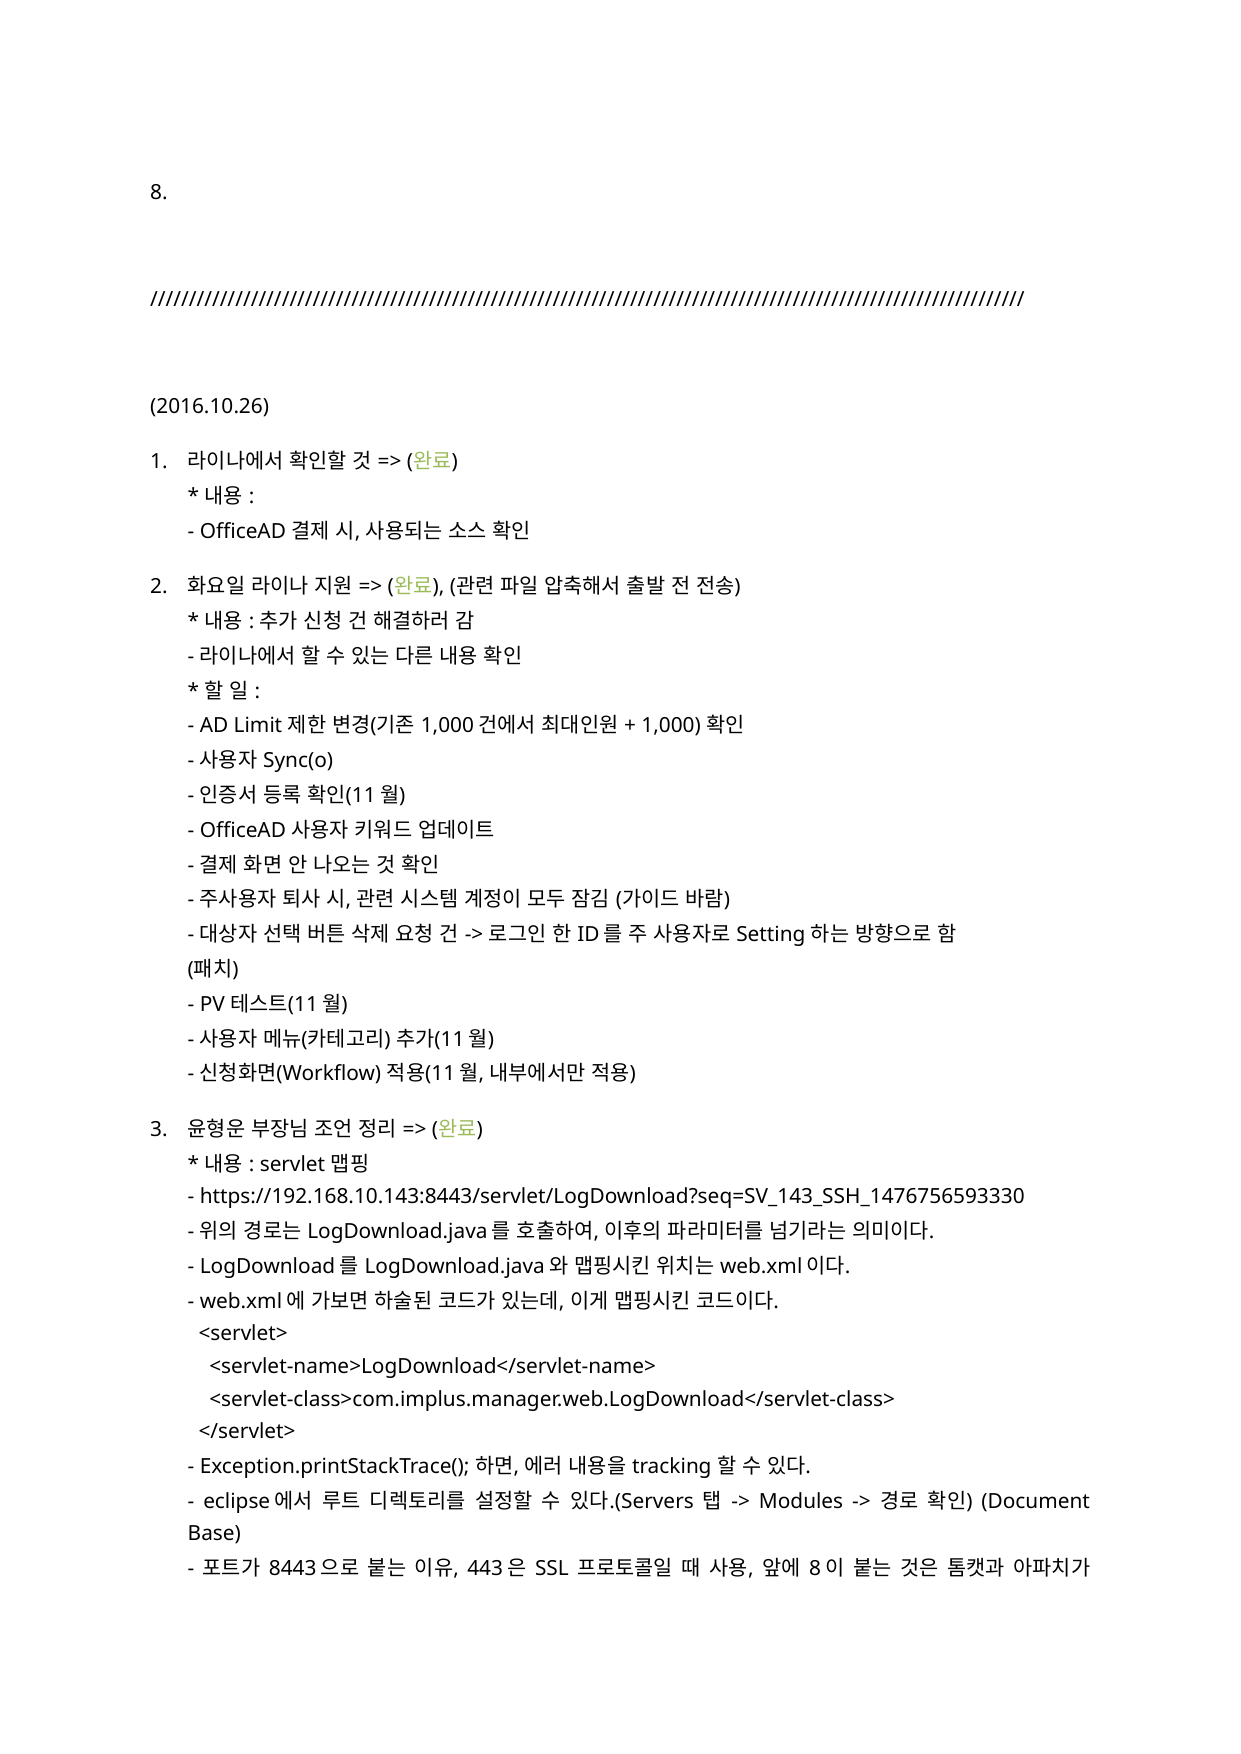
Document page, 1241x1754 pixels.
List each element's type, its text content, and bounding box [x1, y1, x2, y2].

list 화요일 라이나 지원 => (완료), (관련 파일 압축해서 출발 전 전송) * 내용 : 추가 신청 건 해결하러 감 - 라이나에서 할 수 있는 다른 내용 확인 * 할 일 : - AD Limit 제한 변경(기존 1,000건에서 최대인원 + 1,000) 확인 - 사용자 Sync(o) - 인증서 등록 확인(11월) - OfficeAD 사용자 키워드 업데이트 - 결제 화면 안 나오는 것 확인 - 주사용자 퇴사 시, 관련 시스템 계정이 모두 잠김 (가이드 바람) - 대상자 선택 버튼 삭제 요청 건 -> 로그인 한 ID를 주 사용자로 Setting 하는 방향으로 함 (패치) - PV 테스트(11월) - 사용자 메뉴(카테고리) 추가(11월) - 신청화면(Workflow) 적용(11월, 내부에서만 적용) [150, 569, 1090, 1087]
text (2016.10.26) [150, 391, 1090, 419]
text ///////////////////////////////////////////////////////////////////////////////////////////////////////////////// [150, 284, 1090, 312]
list 라이나에서 확인할 것 => (완료) * 내용 : - OfficeAD 결제 시, 사용되는 소스 확인 [150, 444, 1090, 544]
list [150, 1112, 1090, 1582]
